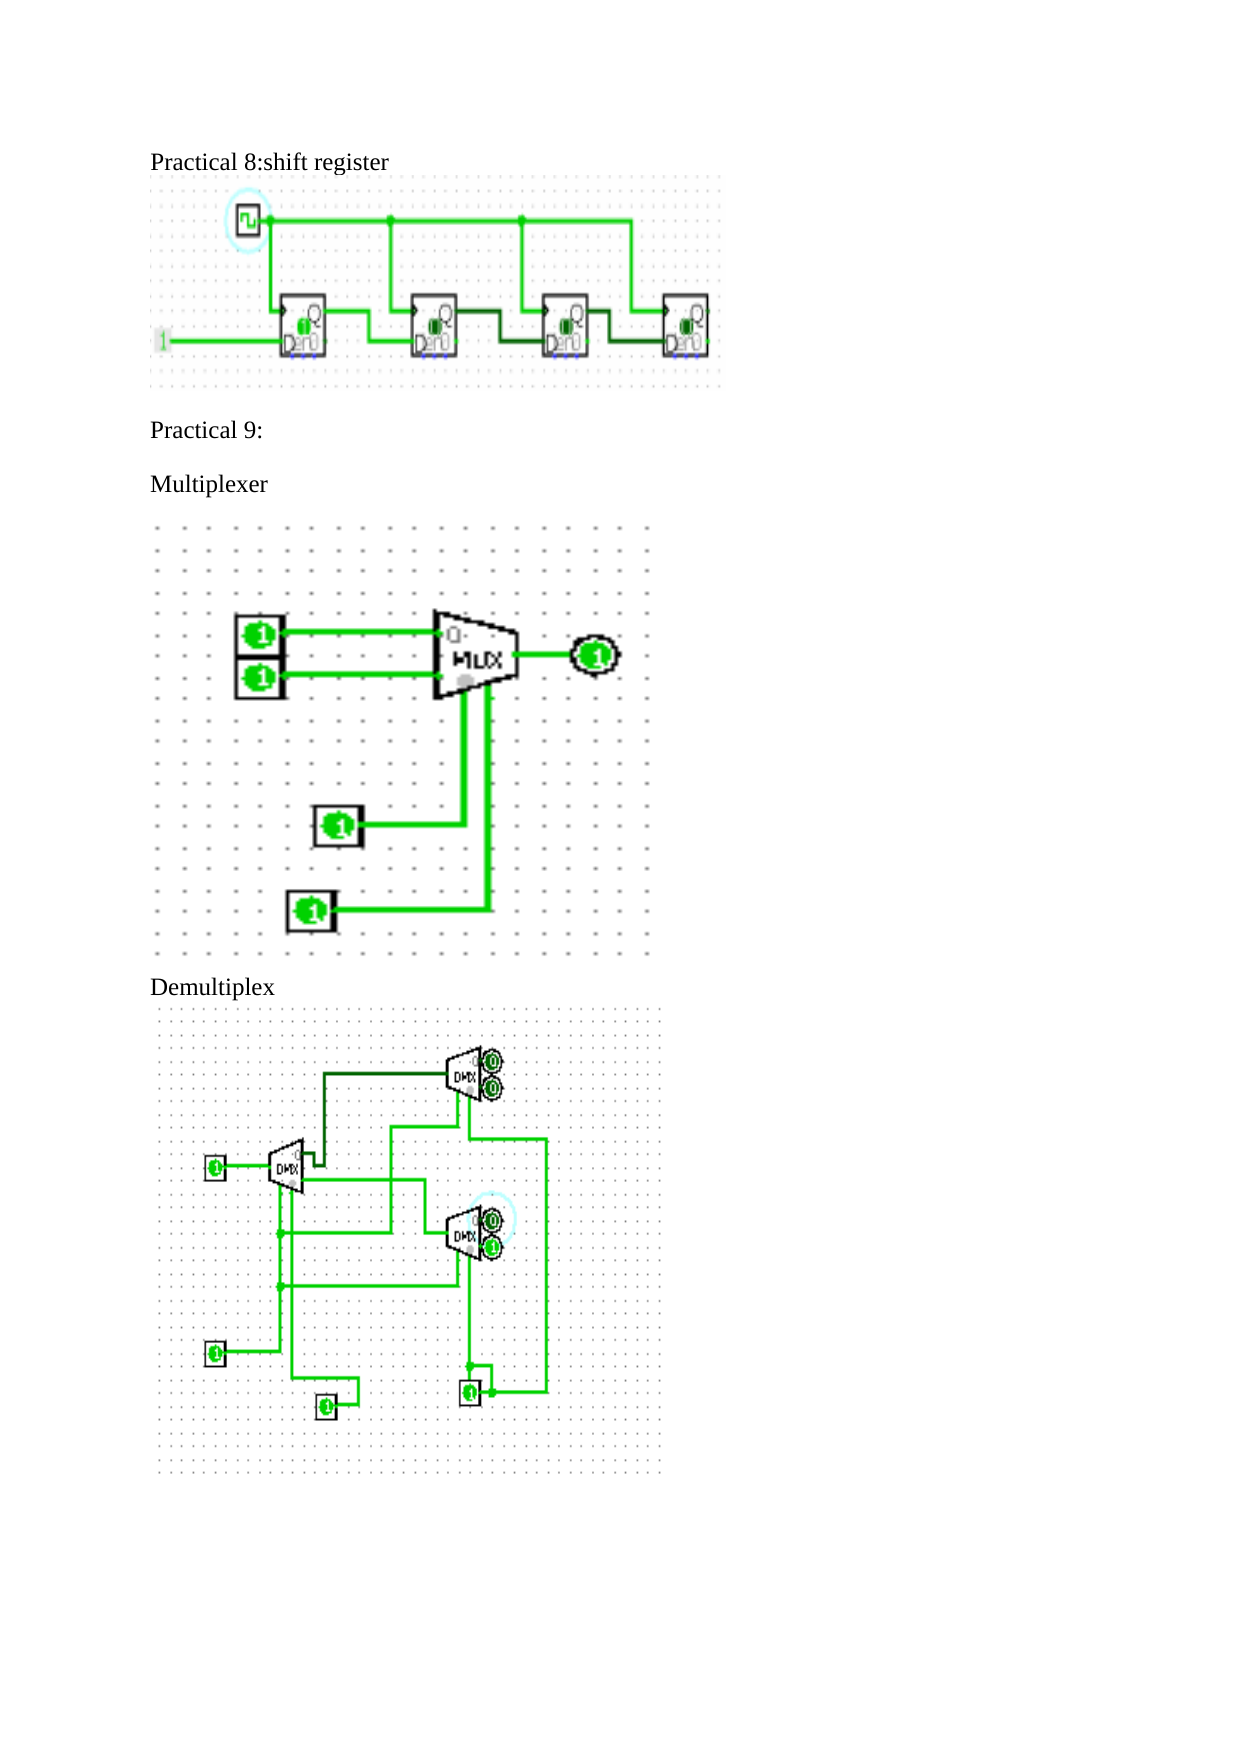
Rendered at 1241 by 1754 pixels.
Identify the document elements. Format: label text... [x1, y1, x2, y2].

text Practical 8:shift register [150, 150, 1019, 175]
picture [150, 523, 664, 969]
picture [150, 1005, 665, 1481]
text Multiplexer [150, 469, 1090, 498]
text Demultiplex [150, 972, 1090, 1001]
picture [150, 175, 727, 391]
text Practical 9: [150, 415, 1090, 444]
